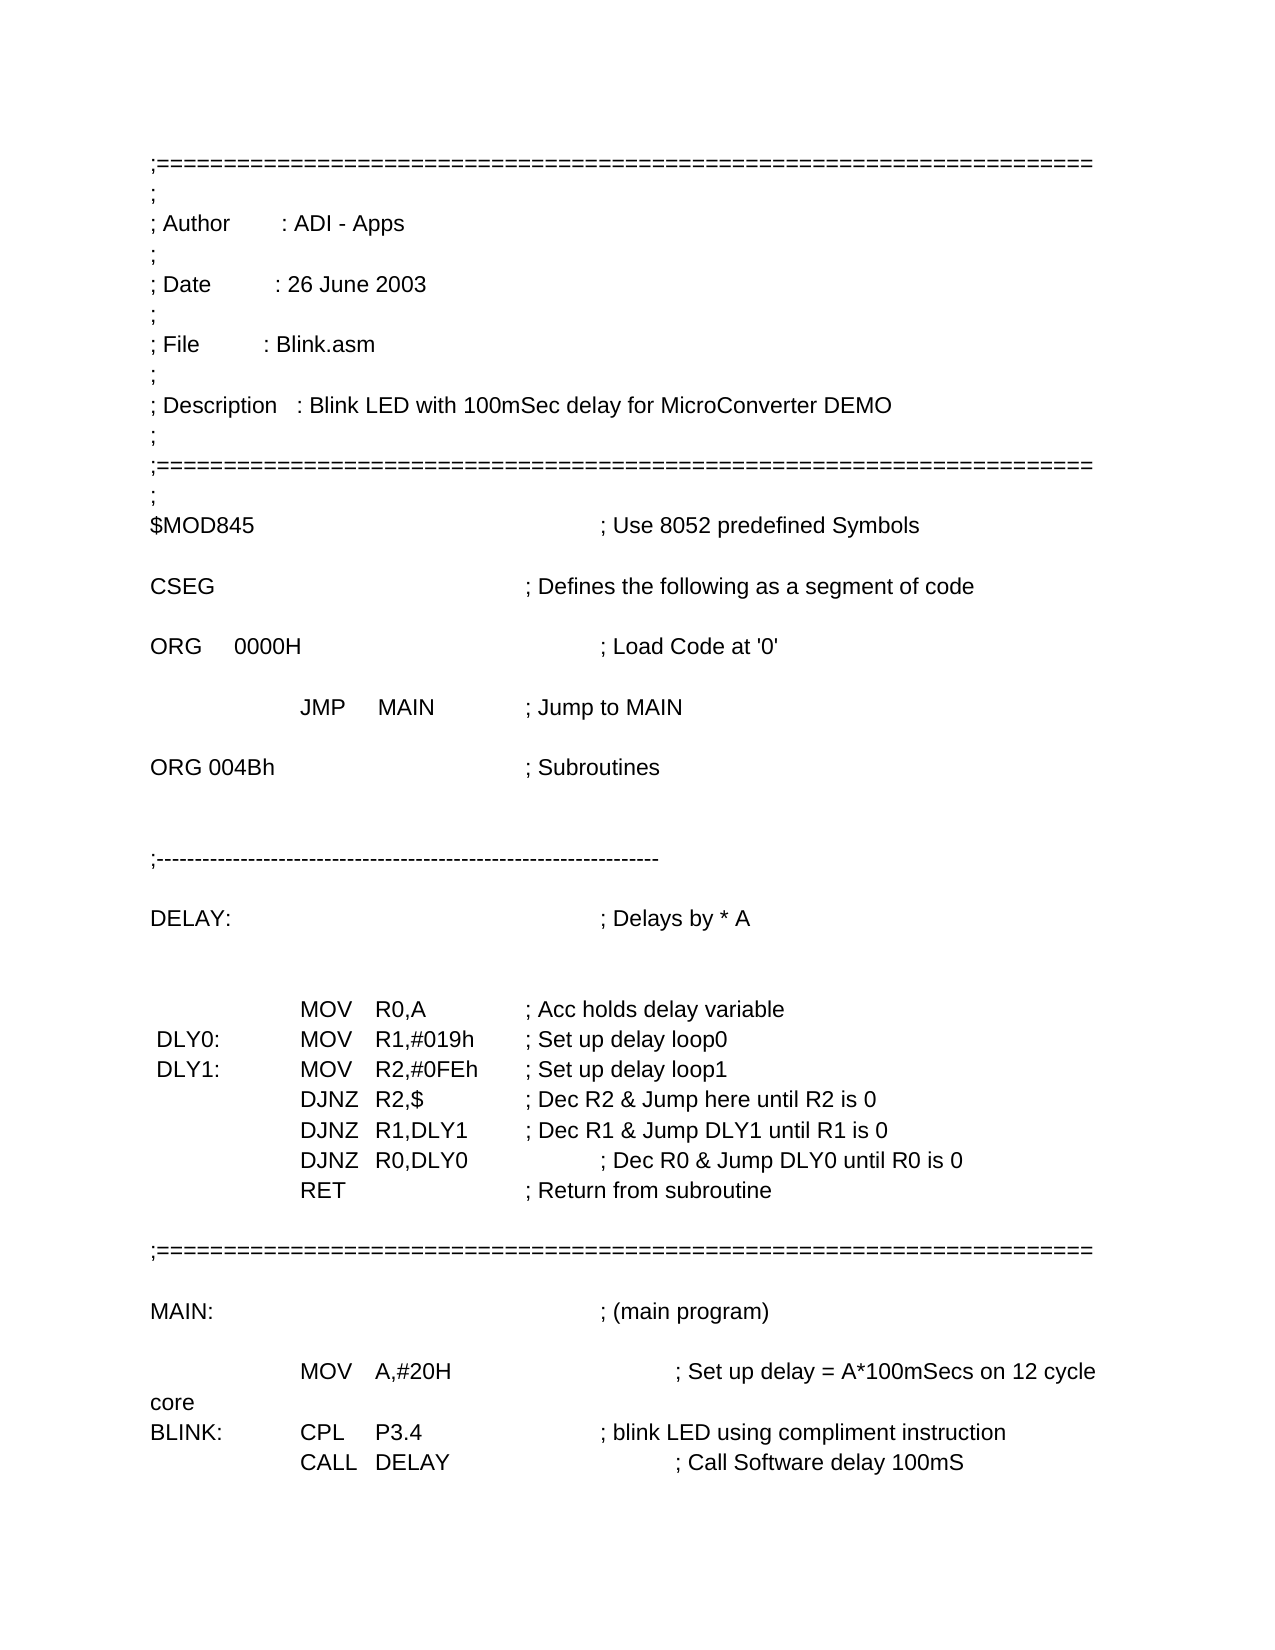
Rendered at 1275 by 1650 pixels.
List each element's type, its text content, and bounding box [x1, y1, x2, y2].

text DELAY: ; Delays by * A [150, 905, 1125, 932]
text DJNZ R0,DLY0 ; Dec R0 & Jump DLY0 until R0 is 0 [150, 1147, 1125, 1173]
text MOV A,#20H ; Set up delay = A*100mSecs on 12 cycle core [150, 1358, 1125, 1415]
text JMP MAIN ; Jump to MAIN [150, 694, 1125, 720]
text RET ; Return from subroutine [150, 1177, 1125, 1203]
text CSEG ; Defines the following as a segment of code [150, 573, 1125, 599]
text ; [150, 482, 1125, 509]
text ; [150, 301, 1125, 327]
text MOV R0,A ; Acc holds delay variable [150, 996, 1125, 1022]
text ;====================================================================== [150, 1237, 1125, 1264]
text ORG 004Bh ; Subroutines [150, 754, 1125, 781]
text ;====================================================================== [150, 452, 1125, 478]
text CALL DELAY ; Call Software delay 100mS [150, 1449, 1125, 1475]
text ORG 0000H ; Load Code at '0' [150, 633, 1125, 660]
text MAIN: ; (main program) [150, 1298, 1125, 1324]
text ; Description : Blink LED with 100mSec delay for MicroConverter DEMO [150, 392, 1125, 418]
text DJNZ R2,$ ; Dec R2 & Jump here until R2 is 0 [150, 1086, 1125, 1113]
text ; Author : ADI - Apps [150, 210, 1125, 237]
text DLY1: MOV R2,#0FEh ; Set up delay loop1 [150, 1056, 1125, 1083]
text BLINK: CPL P3.4 ; blink LED using compliment instruction [150, 1419, 1125, 1445]
text DJNZ R1,DLY1 ; Dec R1 & Jump DLY1 until R1 is 0 [150, 1117, 1125, 1143]
text ; [150, 180, 1125, 207]
text ; [150, 361, 1125, 388]
text ; File : Blink.asm [150, 331, 1125, 358]
text ;------------------------------------------------------------------ [150, 845, 1125, 871]
text ; [150, 422, 1125, 448]
text DLY0: MOV R1,#019h ; Set up delay loop0 [150, 1026, 1125, 1052]
text ;====================================================================== [150, 150, 1125, 176]
text ; [150, 241, 1125, 267]
text ; Date : 26 June 2003 [150, 271, 1125, 297]
text $MOD845 ; Use 8052 predefined Symbols [150, 512, 1125, 539]
